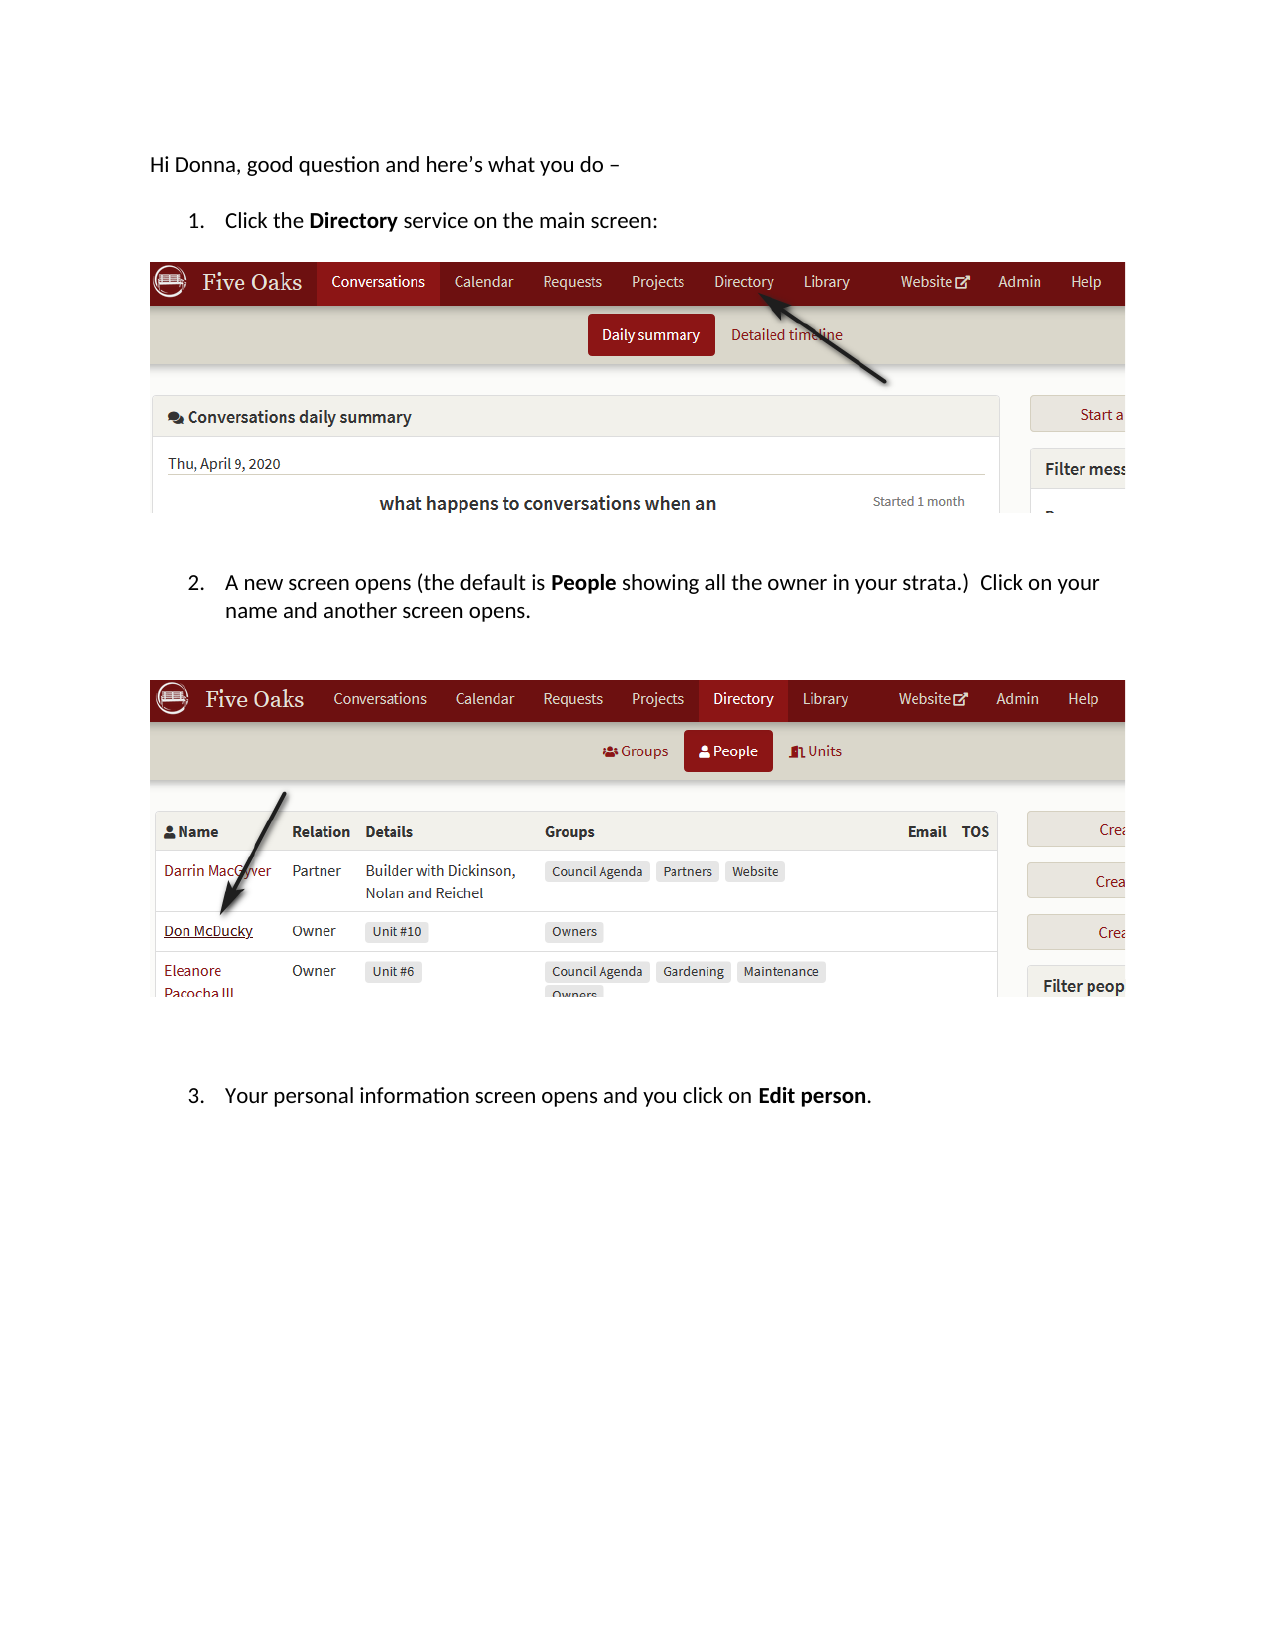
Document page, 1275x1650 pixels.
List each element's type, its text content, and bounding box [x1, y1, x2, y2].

list Your personal information screen opens and you click on Edit person. [187, 1081, 1125, 1109]
picture [150, 680, 1125, 997]
list Click the Directory service on the main screen: [187, 206, 1125, 234]
picture [150, 262, 1125, 513]
list A new screen opens (the default is People showing all the owner in your strata.) Click on your name and another screen opens. [187, 568, 1125, 624]
text Hi Donna, good question and here’s what you do – [150, 150, 1125, 178]
